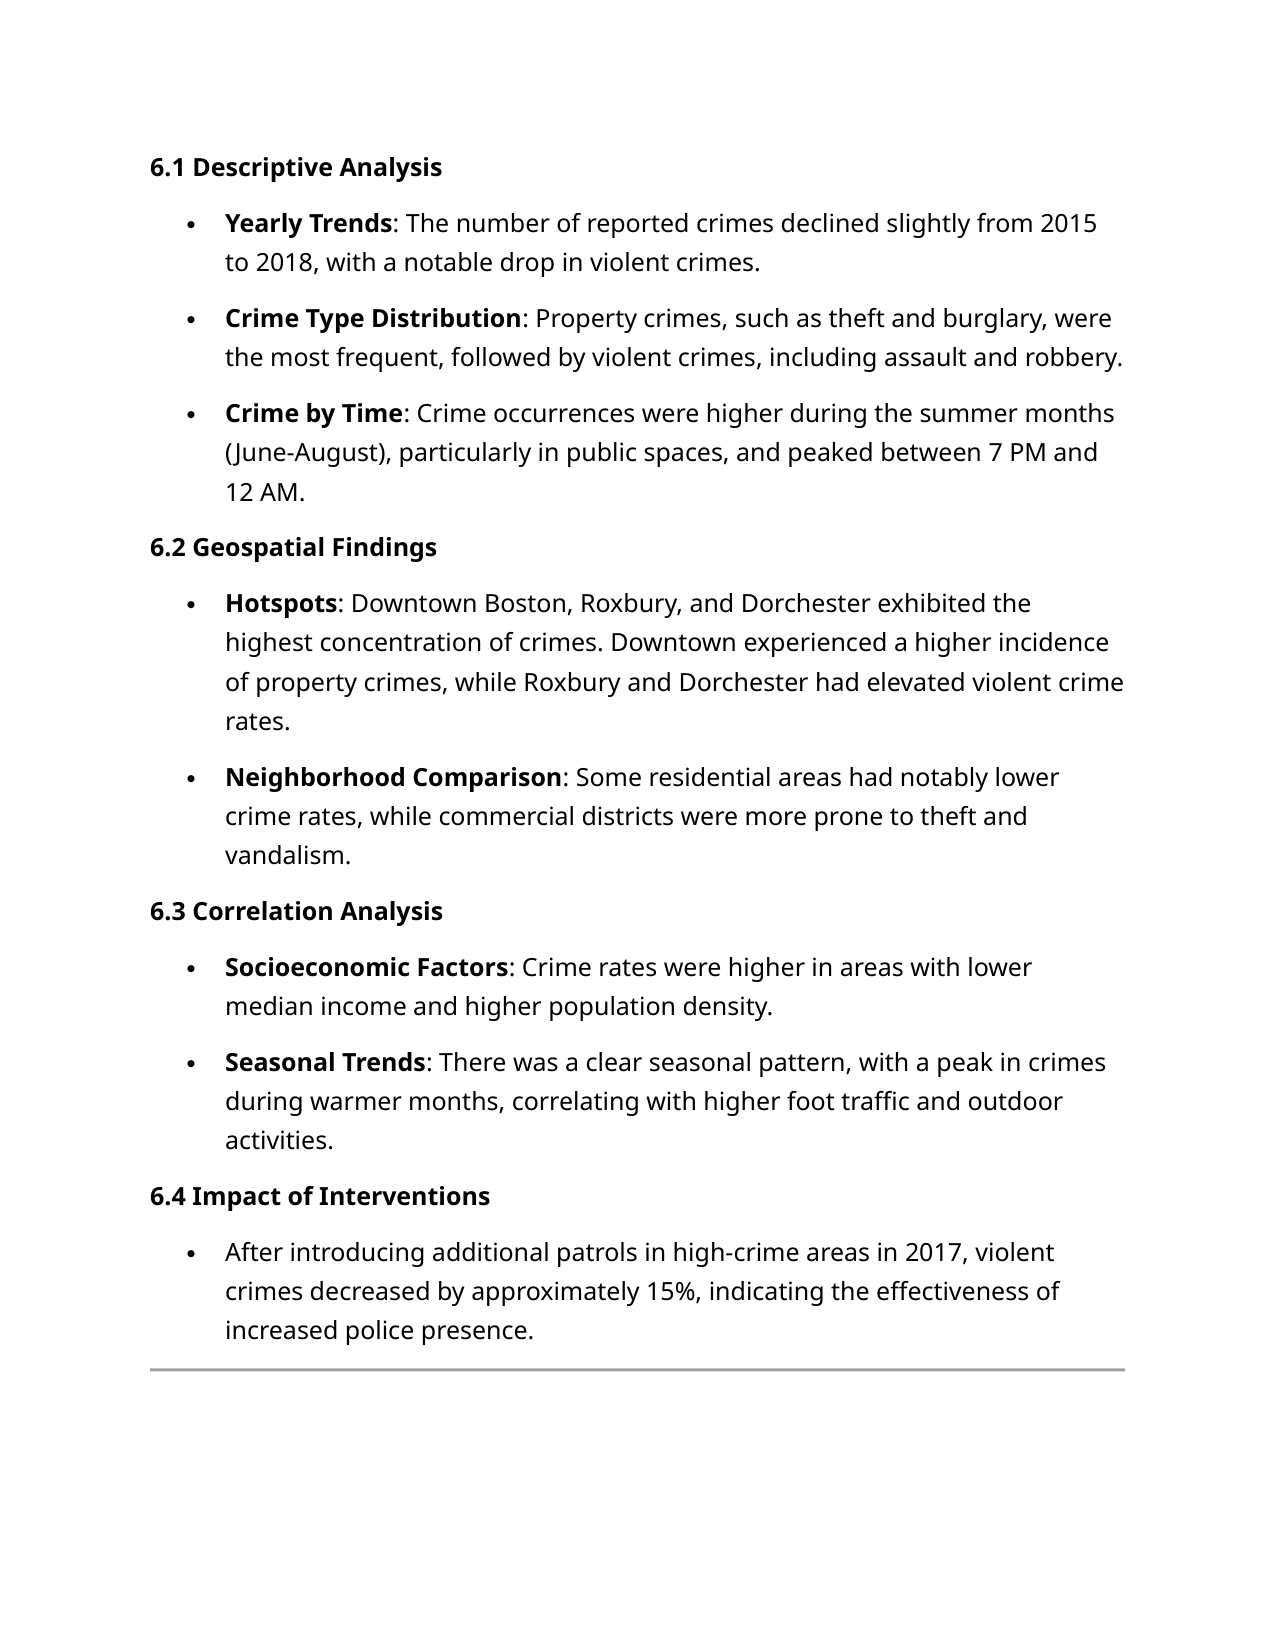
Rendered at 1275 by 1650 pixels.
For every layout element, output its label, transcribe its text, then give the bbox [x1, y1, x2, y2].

list Neighborhood Comparison: Some residential areas had notably lower crime rates, while commercial districts were more prone to theft and vandalism. [187, 759, 1125, 872]
list After introducing additional patrols in high-crime areas in 2017, violent crimes decreased by approximately 15%, indicating the effectiveness of increased police presence. [187, 1234, 1125, 1347]
list Yearly Trends: The number of reported crimes declined slightly from 2015 to 2018, with a notable drop in violent crimes. [187, 206, 1125, 279]
list Crime by Time: Crime occurrences were higher during the summer months (June-August), particularly in public spaces, and peaked between 7 PM and 12 AM. [187, 396, 1125, 508]
text 6.3 Correlation Analysis [150, 893, 1125, 927]
text 6.1 Descriptive Analysis [150, 150, 1125, 184]
list Crime Type Distribution: Property crimes, such as theft and burglary, were the most frequent, followed by violent crimes, including assault and robbery. [187, 301, 1125, 374]
list Seasonal Trends: There was a clear seasonal pattern, with a peak in crimes during warmer months, correlating with higher foot traffic and outdoor activities. [187, 1044, 1125, 1157]
list Socioeconomic Factors: Crime rates were higher in areas with lower median income and higher population density. [187, 949, 1125, 1022]
text 6.2 Geospatial Findings [150, 530, 1125, 564]
list Hotspots: Downtown Boston, Roxbury, and Dorchester exhibited the highest concentration of crimes. Downtown experienced a higher incidence of property crimes, while Roxbury and Dorchester had elevated violent crime rates. [187, 586, 1125, 737]
text 6.4 Impact of Interventions [150, 1178, 1125, 1212]
